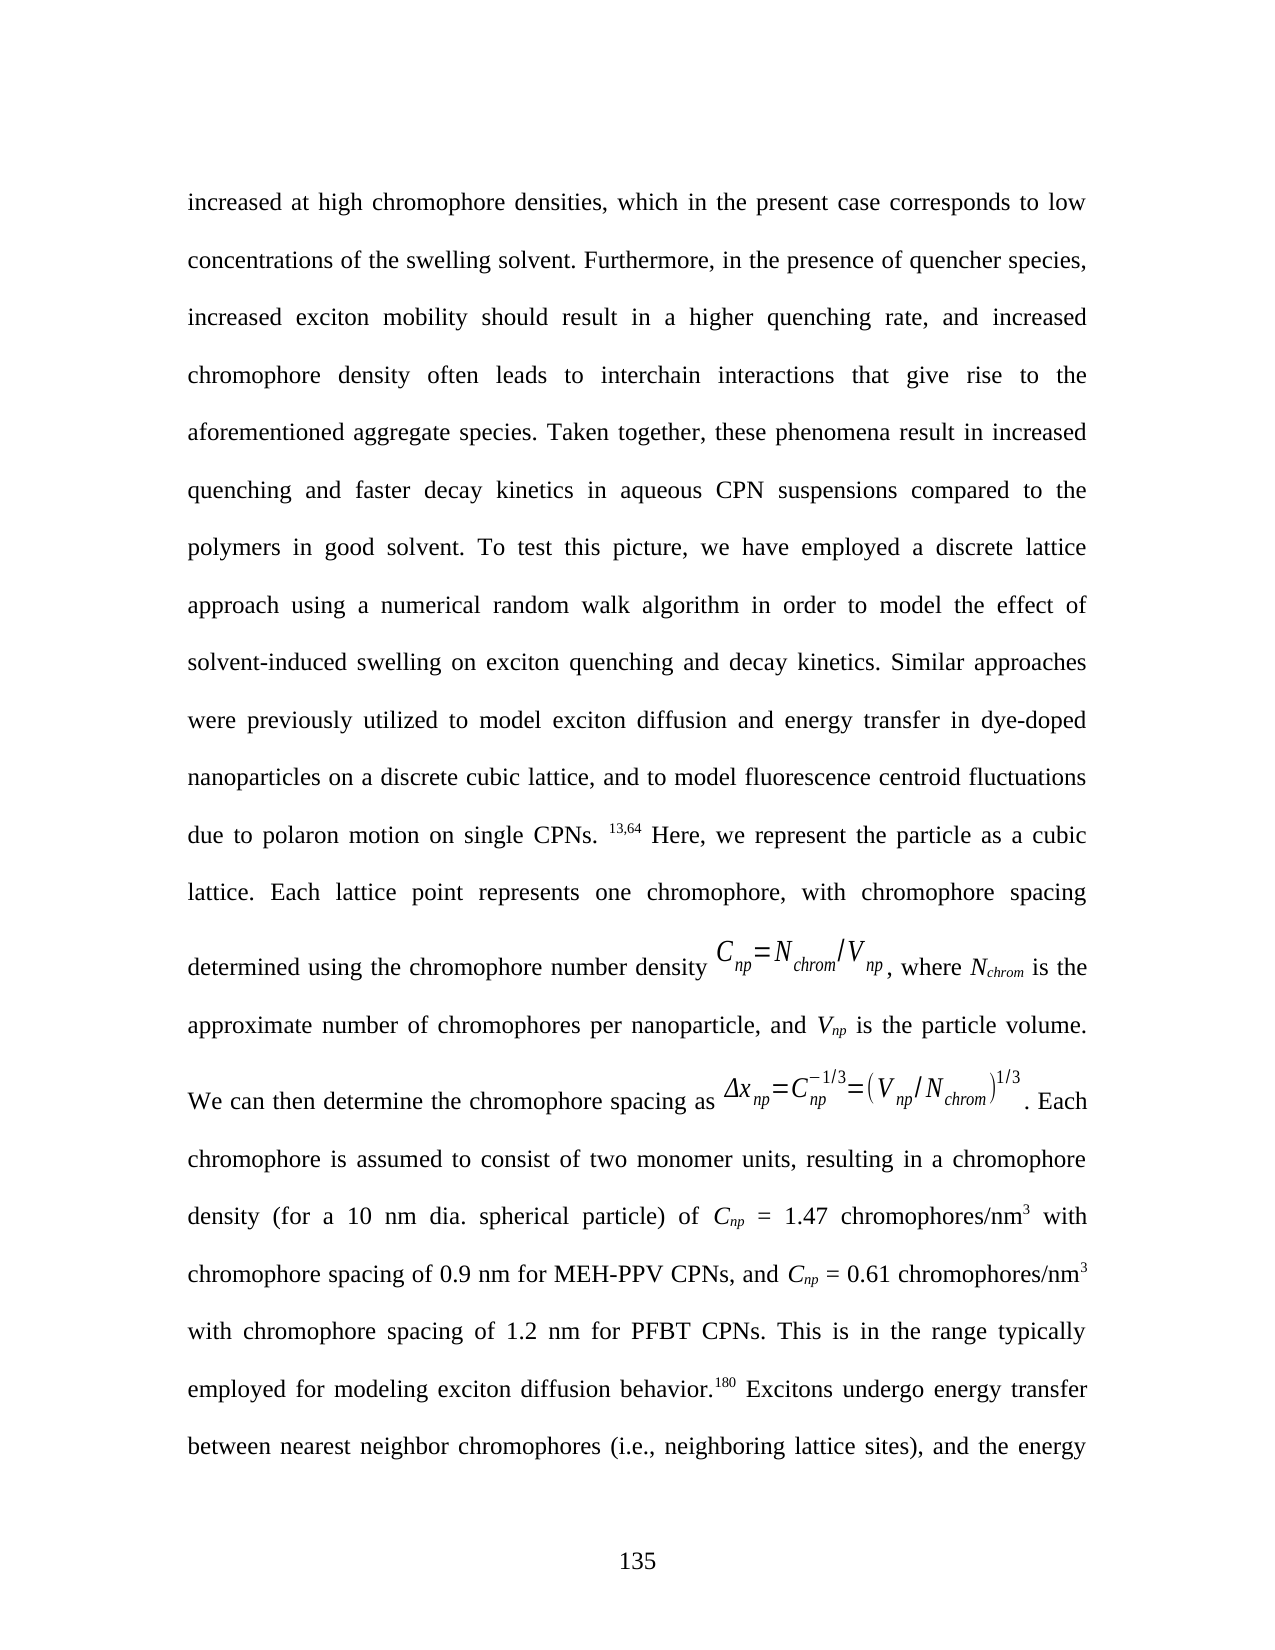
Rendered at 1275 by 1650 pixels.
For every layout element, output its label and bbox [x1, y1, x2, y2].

text [187, 187, 1087, 1460]
